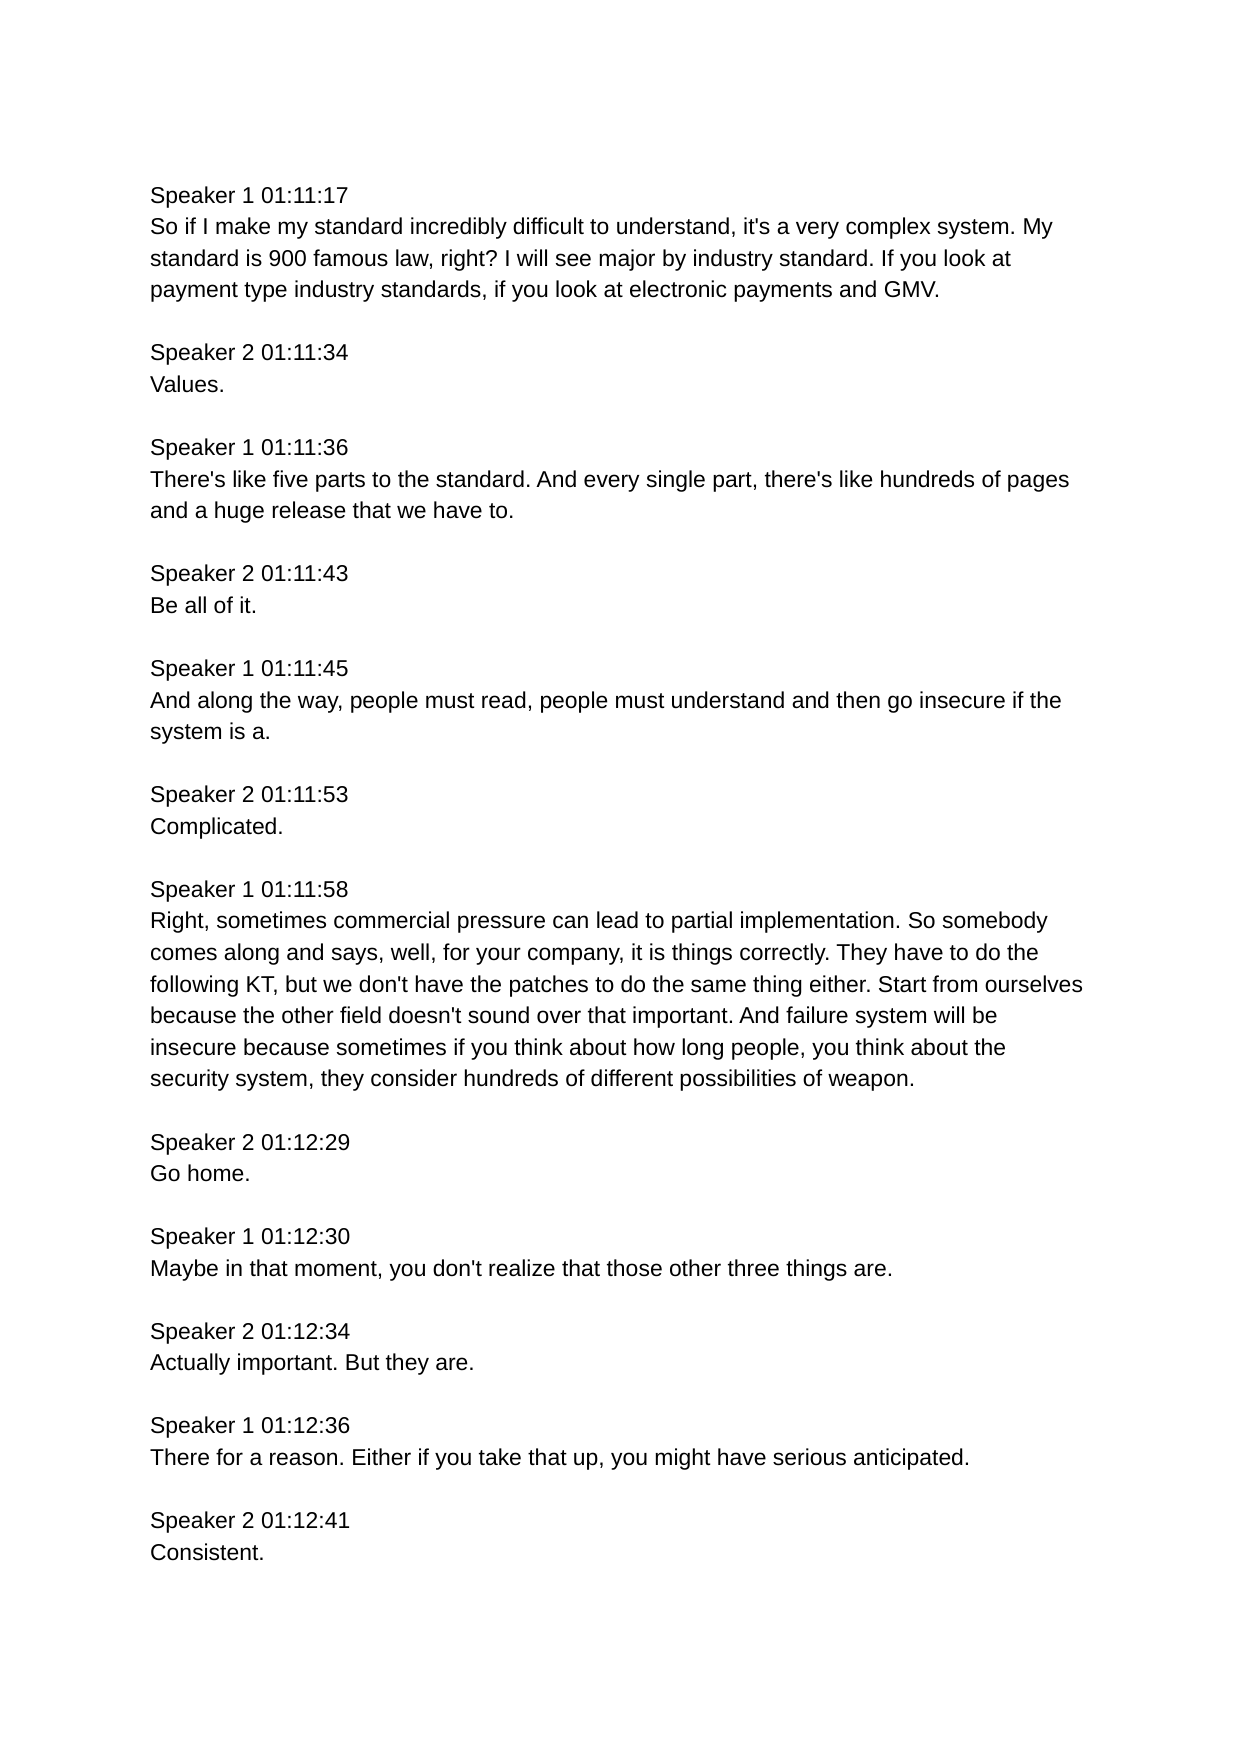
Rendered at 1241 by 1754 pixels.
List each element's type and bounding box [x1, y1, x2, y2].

text [150, 150, 1090, 1597]
